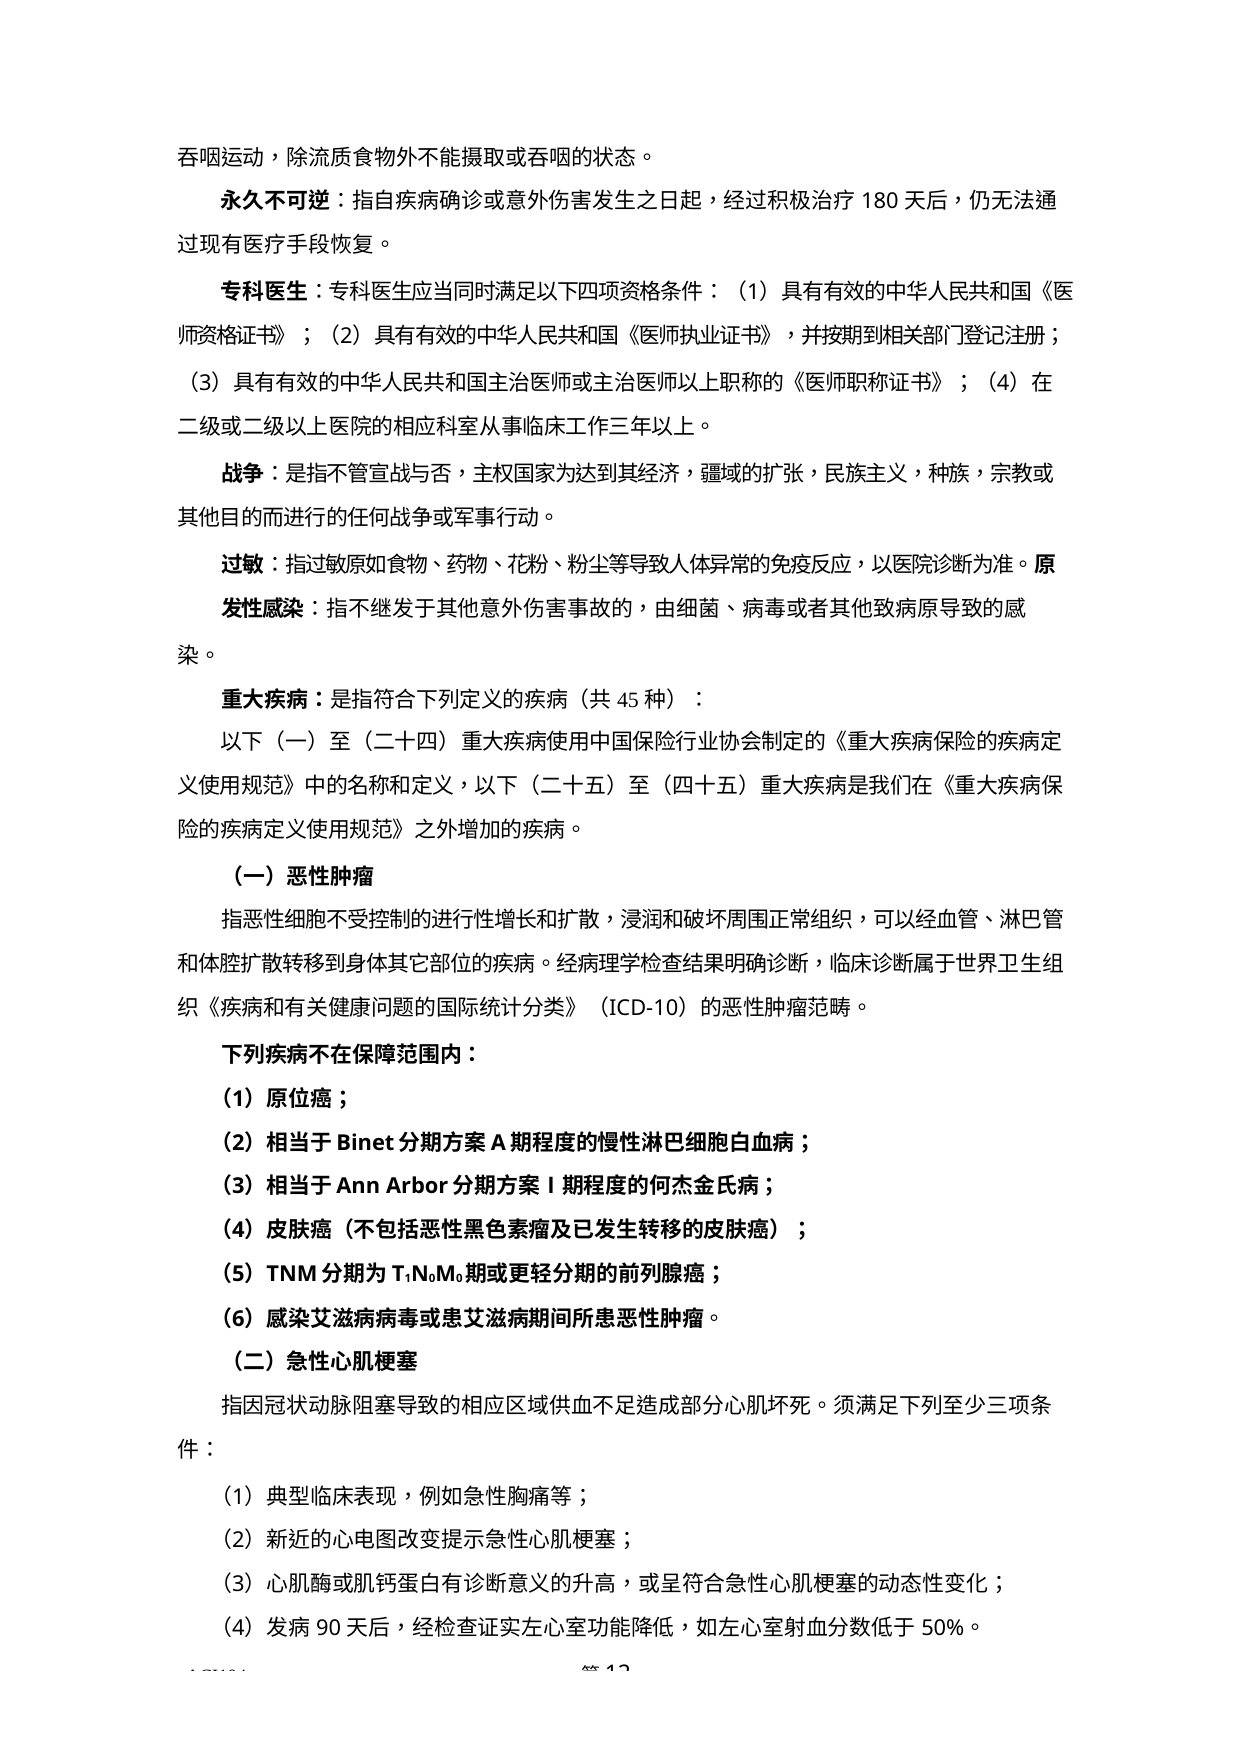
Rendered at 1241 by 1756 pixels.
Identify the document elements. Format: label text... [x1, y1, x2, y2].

text 过敏：指过敏原如食物、药物、花粉、粉尘等导致人体异常的免疫反应，以医院诊断为准。原发性感染：指不继发于其他意外伤害事故的，由细菌、病毒或者其他致病原导致的感 [221, 549, 1075, 623]
text （3）相当于Ann Arbor分期方案Ⅰ期程度的何杰金氏病； [210, 1170, 1086, 1200]
text （2）相当于Binet分期方案A期程度的慢性淋巴细胞白血病； [210, 1126, 1086, 1156]
text 指因冠状动脉阻塞导致的相应区域供血不足造成部分心肌坏死。须满足下列至少三项条件： [177, 1390, 1063, 1464]
text 战争：是指不管宣战与否，主权国家为达到其经济，疆域的扩张，民族主义，种族，宗教或其他目的而进行的任何战争或军事行动。 [177, 458, 1064, 532]
text 专科医生：专科医生应当同时满足以下四项资格条件：（1）具有有效的中华人民共和国《医师资格证书》；（2）具有有效的中华人民共和国《医师执业证书》，并按期到相关部门登记注册； [177, 276, 1074, 350]
text 吞咽运动，除流质食物外不能摄取或吞咽的状态。 [177, 142, 1086, 171]
subtitle 下列疾病不在保障范围内： [221, 1039, 1086, 1069]
text （6）感染艾滋病病毒或患艾滋病期间所患恶性肿瘤。 [210, 1303, 1086, 1332]
text 指恶性细胞不受控制的进行性增长和扩散，浸润和破坏周围正常组织，可以经血管、淋巴管和体腔扩散转移到身体其它部位的疾病。经病理学检查结果明确诊断，临床诊断属于世界卫生组织《疾病和有关健康问题的国际统计分类》（ICD-10）的恶性肿瘤范畴。 [177, 904, 1064, 1022]
text 染。 [177, 640, 1086, 670]
text （3）心肌酶或肌钙蛋白有诊断意义的升高，或呈符合急性心肌梗塞的动态性变化； [210, 1568, 1086, 1598]
text 重大疾病：是指符合下列定义的疾病（共 45 种）： [221, 684, 1086, 713]
text （1）典型临床表现，例如急性胸痛等； [210, 1481, 1086, 1511]
text （5）TNM分期为T1N0M0期或更轻分期的前列腺癌； [210, 1258, 1086, 1289]
text （4）皮肤癌（不包括恶性黑色素瘤及已发生转移的皮肤癌）； [210, 1214, 1086, 1243]
text （二）急性心肌梗塞 [221, 1346, 1086, 1376]
text （3）具有有效的中华人民共和国主治医师或主治医师以上职称的《医师职称证书》；（4）在二级或二级以上医院的相应科室从事临床工作三年以上。 [177, 367, 1064, 441]
text 以下（一）至（二十四）重大疾病使用中国保险行业协会制定的《重大疾病保险的疾病定义使用规范》中的名称和定义，以下（二十五）至（四十五）重大疾病是我们在《重大疾病保险的疾病定义使用规范》之外增加的疾病。 [177, 726, 1064, 843]
text 永久不可逆：指自疾病确诊或意外伤害发生之日起，经过积极治疗 180 天后，仍无法通过现有医疗手段恢复。 [177, 185, 1064, 259]
subtitle （一）恶性肿瘤 [221, 861, 1086, 891]
text （4）发病 90 天后，经检查证实左心室功能降低，如左心室射血分数低于 50%。 [210, 1612, 1086, 1641]
text （2）新近的心电图改变提示急性心肌梗塞； [210, 1524, 1086, 1554]
text （1）原位癌； [210, 1083, 1086, 1113]
